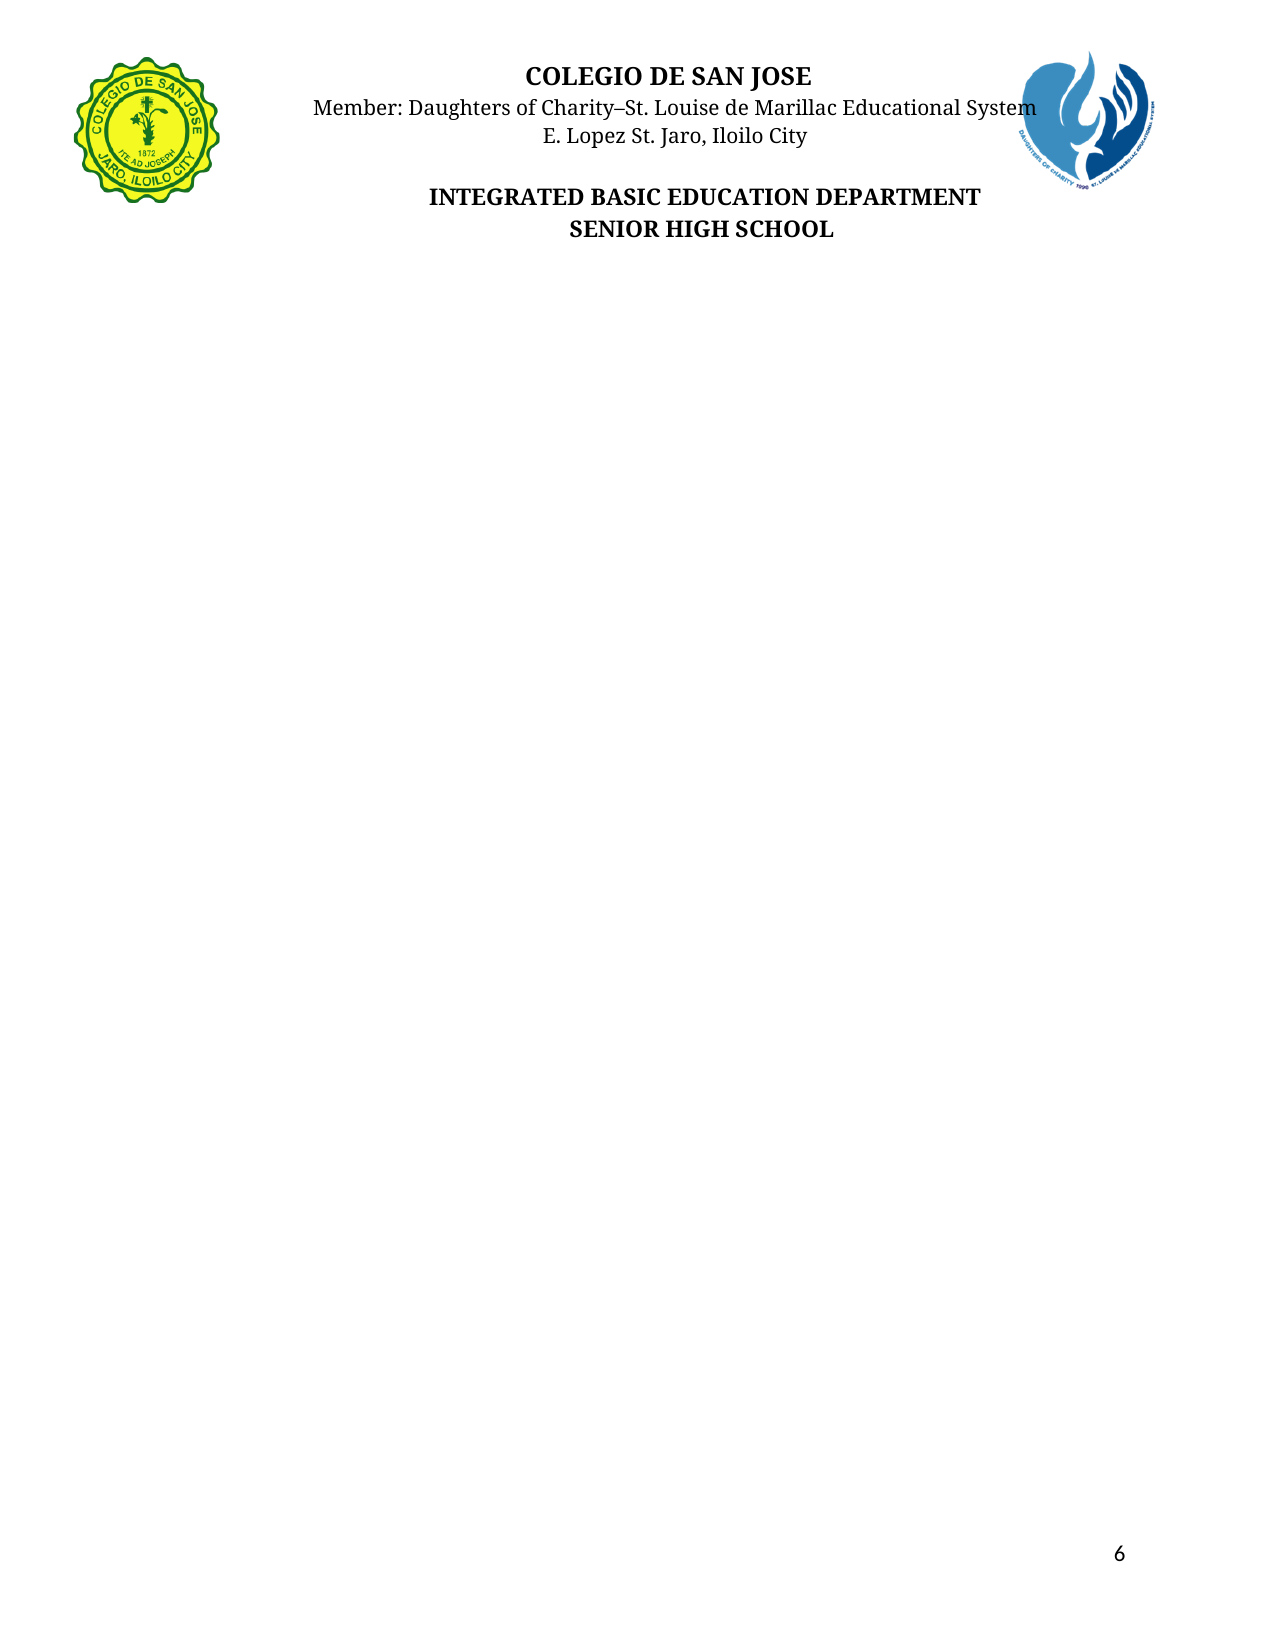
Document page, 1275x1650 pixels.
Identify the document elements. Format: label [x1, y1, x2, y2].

picture [73, 57, 220, 203]
picture [998, 34, 1172, 217]
